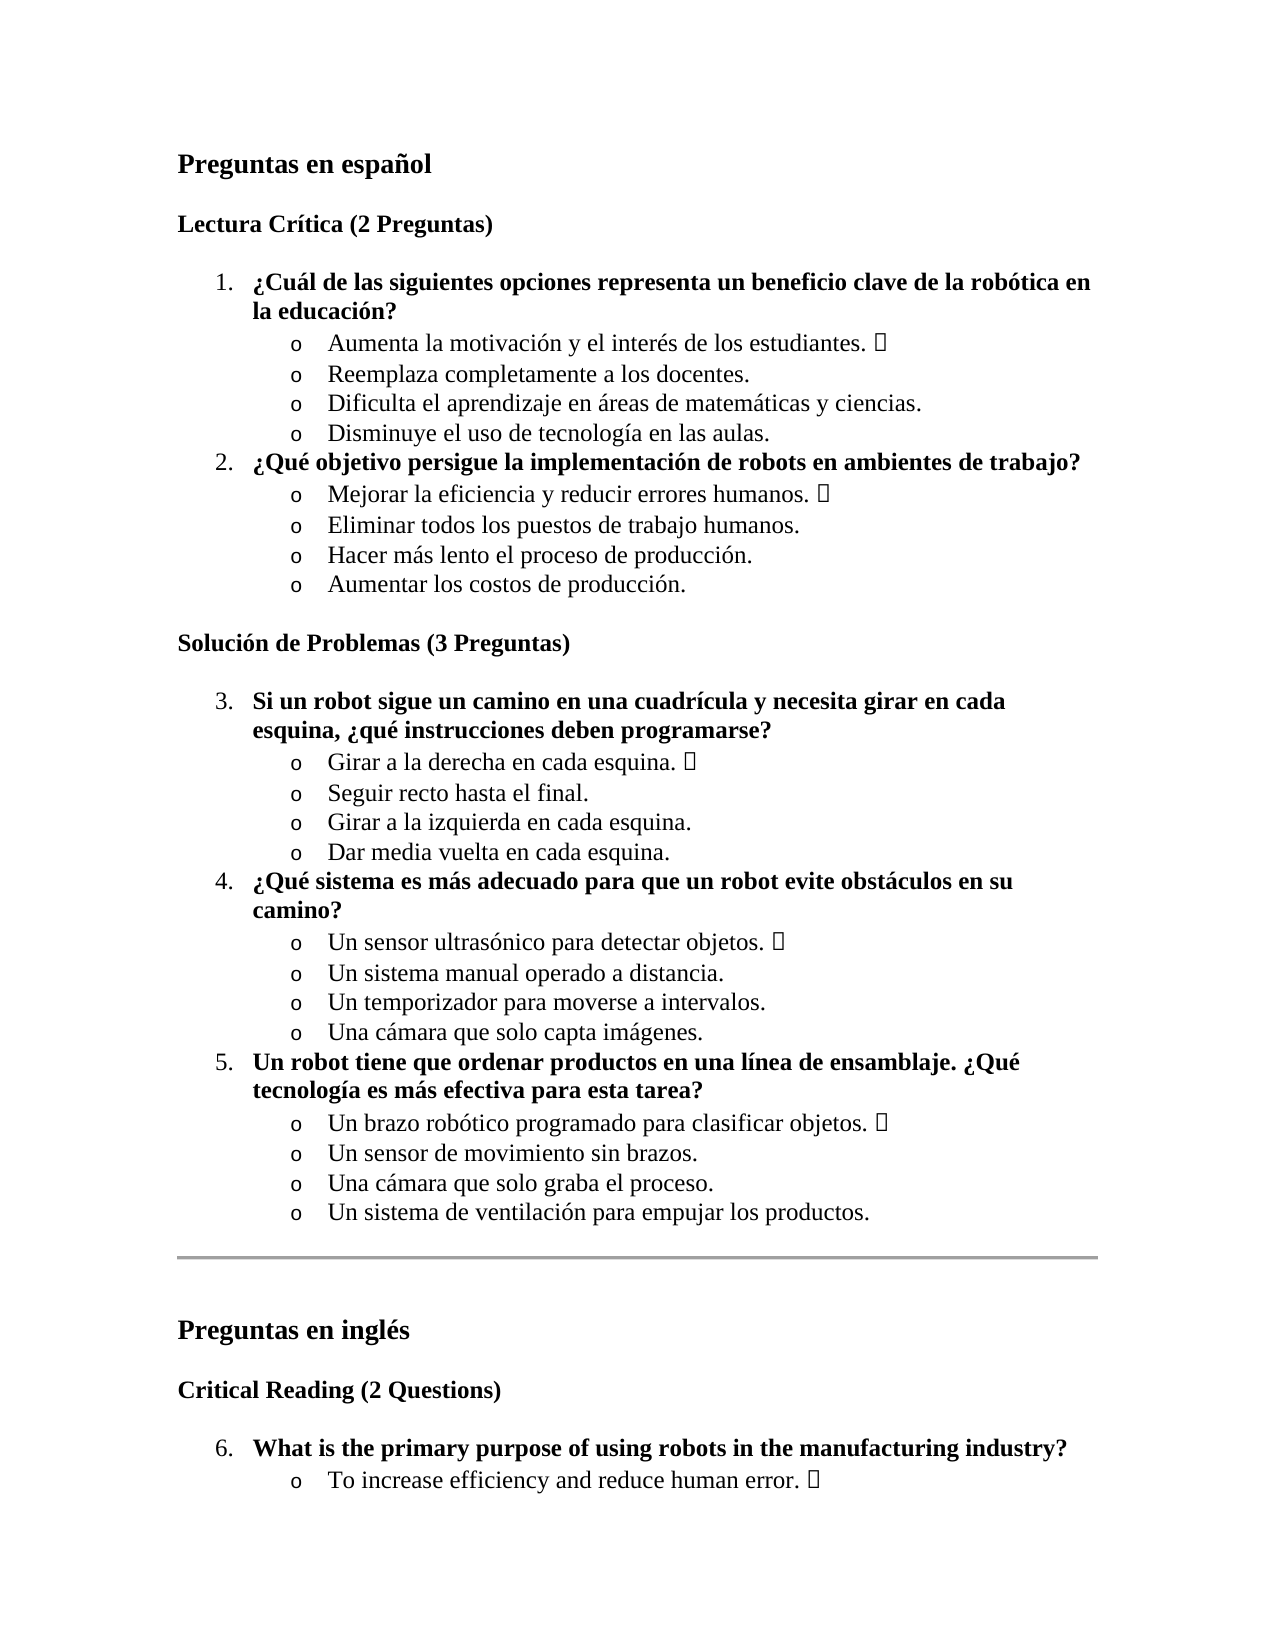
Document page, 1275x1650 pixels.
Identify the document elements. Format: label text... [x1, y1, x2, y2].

list Girar a la derecha en cada esquina. ✅ [290, 743, 1098, 778]
text Solución de Problemas (3 Preguntas) [177, 628, 1098, 657]
list Un sensor de movimiento sin brazos. [290, 1138, 1098, 1168]
list Si un robot sigue un camino en una cuadrícula y necesita girar en cada esquina, ¿qué instrucciones deben programarse? [215, 686, 1098, 743]
list Un robot tiene que ordenar productos en una línea de ensamblaje. ¿Qué tecnología es más efectiva para esta tarea? [215, 1047, 1098, 1104]
list Aumentar los costos de producción. [290, 569, 1098, 599]
list What is the primary purpose of using robots in the manufacturing industry? [215, 1433, 1098, 1462]
list Un brazo robótico programado para clasificar objetos. ✅ [290, 1104, 1098, 1138]
list Seguir recto hasta el final. [290, 778, 1098, 807]
list Un sistema manual operado a distancia. [290, 958, 1098, 987]
list Dificulta el aprendizaje en áreas de matemáticas y ciencias. [290, 388, 1098, 418]
list ¿Qué objetivo persigue la implementación de robots en ambientes de trabajo? [215, 447, 1098, 476]
text Preguntas en inglés [177, 1313, 1098, 1346]
list Hacer más lento el proceso de producción. [290, 540, 1098, 569]
list Dar media vuelta en cada esquina. [290, 837, 1098, 866]
text Preguntas en español [177, 148, 1098, 180]
text Critical Reading (2 Questions) [177, 1375, 1098, 1404]
list To increase efficiency and reduce human error. ✅ [290, 1462, 1098, 1496]
list Un temporizador para moverse a intervalos. [290, 987, 1098, 1017]
list Una cámara que solo graba el proceso. [290, 1168, 1098, 1197]
list Reemplaza completamente a los docentes. [290, 359, 1098, 388]
list Eliminar todos los puestos de trabajo humanos. [290, 510, 1098, 540]
list ¿Cuál de las siguientes opciones representa un beneficio clave de la robótica en la educación? [215, 267, 1098, 324]
text Lectura Crítica (2 Preguntas) [177, 209, 1098, 238]
list Mejorar la eficiencia y reducir errores humanos. ✅ [290, 476, 1098, 510]
list Un sensor ultrasónico para detectar objetos. ✅ [290, 924, 1098, 958]
list Una cámara que solo capta imágenes. [290, 1017, 1098, 1047]
list ¿Qué sistema es más adecuado para que un robot evite obstáculos en su camino? [215, 866, 1098, 924]
list Un sistema de ventilación para empujar los productos. [290, 1197, 1098, 1227]
list Disminuye el uso de tecnología en las aulas. [290, 418, 1098, 447]
list Girar a la izquierda en cada esquina. [290, 807, 1098, 837]
list Aumenta la motivación y el interés de los estudiantes. ✅ [290, 324, 1098, 359]
